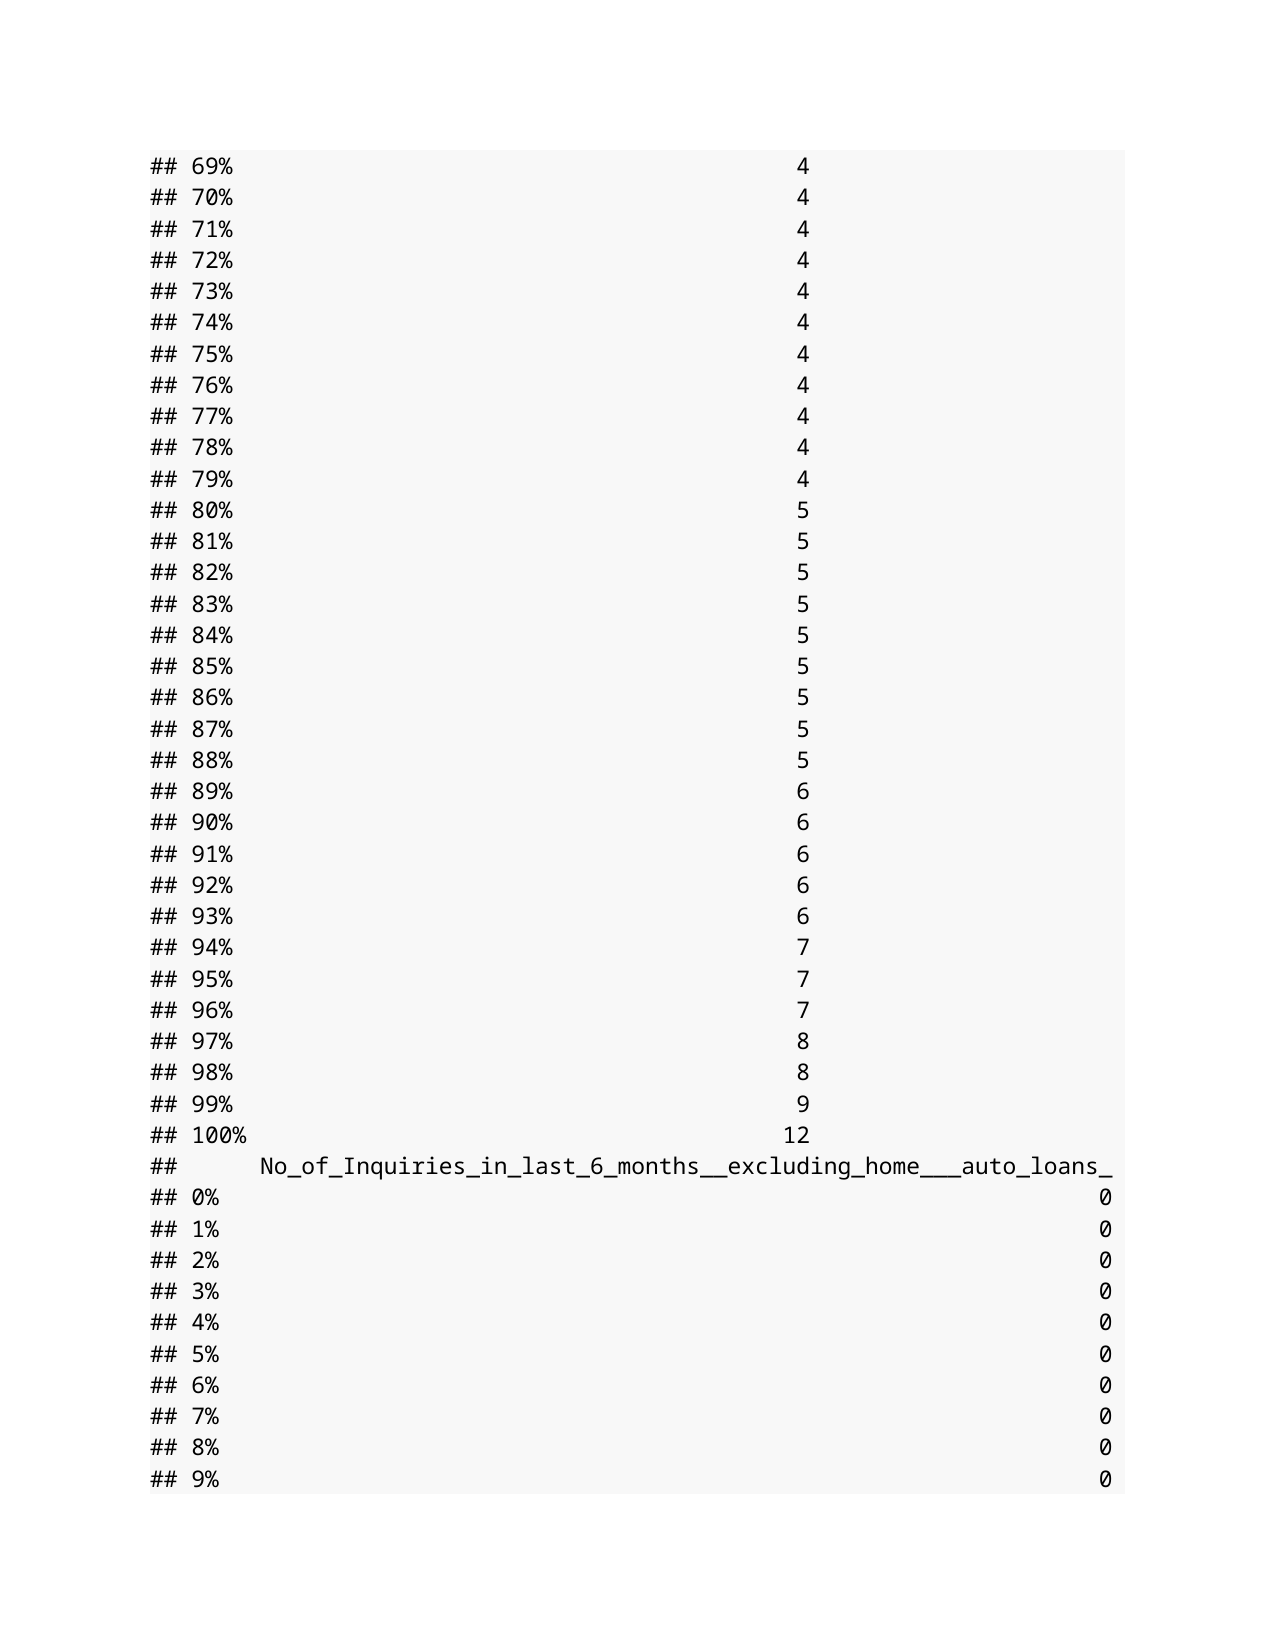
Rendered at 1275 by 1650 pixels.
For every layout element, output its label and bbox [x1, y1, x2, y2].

text [150, 150, 1125, 1494]
